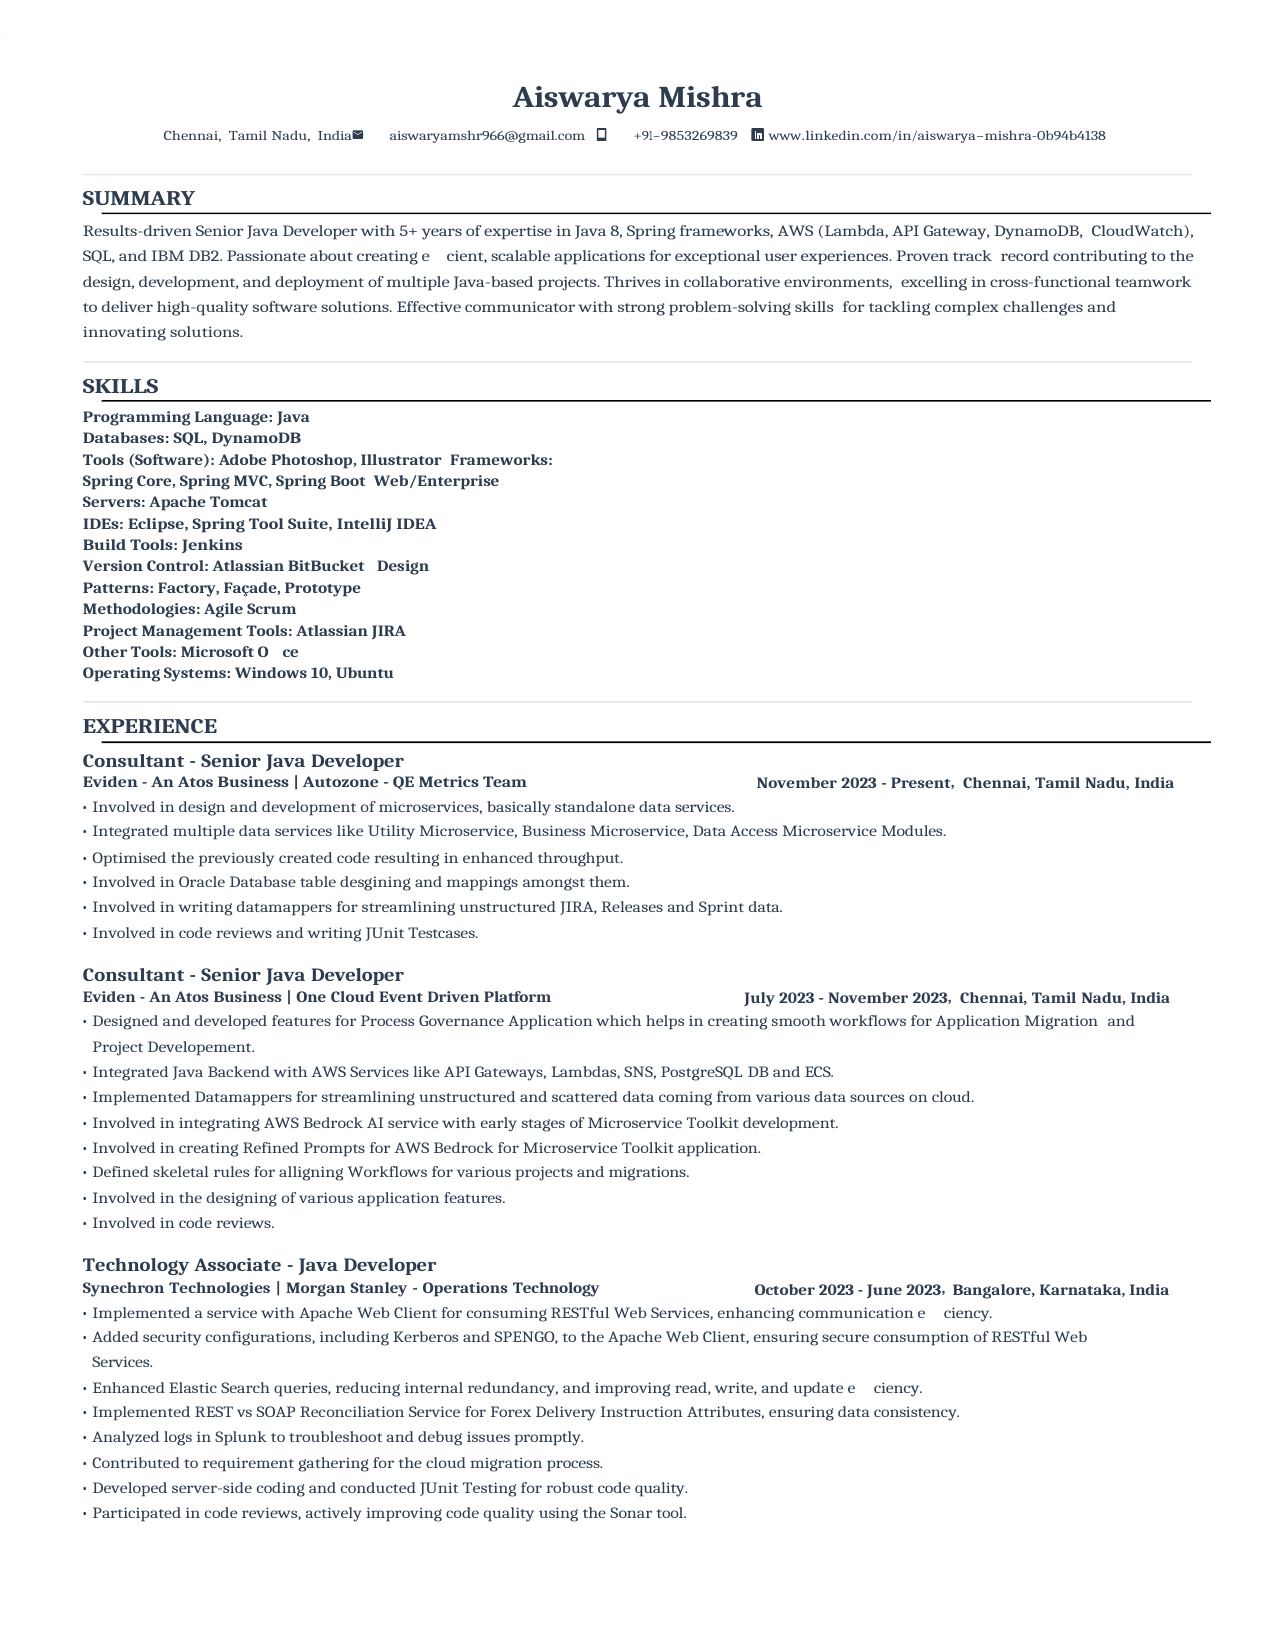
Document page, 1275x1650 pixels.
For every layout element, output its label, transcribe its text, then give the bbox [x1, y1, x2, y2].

title Aiswarya Mishra [75, 80, 1200, 114]
list Involved in Oracle Database table desgining and mappings amongst them. [81, 874, 1204, 892]
text IDEs: Eclipse, Spring Tool Suite, IntelliJ IDEA Build Tools: Jenkins [83, 515, 442, 554]
text Operating Systems: Windows 10, Ubuntu [83, 664, 1204, 682]
picture [751, 128, 764, 141]
list Implemented a service with Apache Web Client for consuming RESTful Web Services, enhancing communication e ciency. [81, 1304, 1204, 1322]
list Involved in writing datamappers for streamlining unstructured JIRA, Releases and Sprint data. [81, 898, 1204, 916]
list Integrated multiple data services like Utility Microservice, Business Microservice, Data Access Microservice Modules. [81, 823, 1204, 841]
list Analyzed logs in Splunk to troubleshoot and debug issues promptly. [81, 1428, 1204, 1446]
list Involved in integrating AWS Bedrock AI service with early stages of Microservice Toolkit development. [81, 1114, 1204, 1132]
list Designed and developed features for Process Governance Application which helps in creating smooth workflows for Application Migration and Project Developement. [81, 1012, 1161, 1056]
text Eviden - An Atos Business | One Cloud Event Driven Platform July 2023 - November 2023, Chennai, Tamil Nadu, India [83, 988, 1204, 1007]
text Results-driven Senior Java Developer with 5+ years of expertise in Java 8, Spring frameworks, AWS (Lambda, API Gateway, DynamoDB, CloudWatch), SQL, and IBM DB2. Passionate about creating e cient, scalable applications for exceptional user experiences. Proven track record contributing to the design, development, and deployment of multiple Java-based projects. Thrives in collaborative environments, excelling in cross-functional teamwork to deliver high-quality software solutions. Effective communicator with strong problem-solving skills for tackling complex challenges and innovating solutions. [83, 223, 1194, 341]
text Programming Language: Java Databases: SQL, DynamoDB [83, 408, 401, 448]
text Version Control: Atlassian BitBucket Design Patterns: Factory, Façade, Prototype Methodologies: Agile Scrum [83, 558, 432, 618]
subtitle SUMMARY [83, 187, 1204, 211]
list Optimised the previously created code resulting in enhanced throughput. [81, 849, 1204, 867]
list Implemented REST vs SOAP Reconciliation Service for Forex Delivery Instruction Attributes, ensuring data consistency. [81, 1404, 1204, 1422]
list Developed server-side coding and conducted JUnit Testing for robust code quality. [81, 1479, 1204, 1497]
text Project Management Tools: Atlassian JIRA Other Tools: Microsoft O ce [83, 622, 442, 661]
list Added security configurations, including Kerberos and SPENGO, to the Apache Web Client, ensuring secure consumption of RESTful Web Services. [81, 1329, 1150, 1371]
list Involved in creating Refined Prompts for AWS Bedrock for Microservice Toolkit application. [81, 1139, 1204, 1157]
subtitle Consultant - Senior Java Developer [83, 965, 1204, 986]
list Involved in the designing of various application features. [81, 1190, 1204, 1208]
subtitle Technology Associate - Java Developer [83, 1255, 1204, 1276]
list Integrated Java Backend with AWS Services like API Gateways, Lambdas, SNS, PostgreSQL DB and ECS. [81, 1064, 1204, 1081]
list Contributed to requirement gathering for the cloud migration process. [81, 1455, 1204, 1473]
text Eviden - An Atos Business | Autozone - QE Metrics Team November 2023 - Present, Chennai, Tamil Nadu, India [83, 773, 1204, 793]
list Enhanced Elastic Search queries, reducing internal redundancy, and improving read, write, and update e ciency. [81, 1379, 1204, 1397]
text Synechron Technologies | Morgan Stanley - Operations Technology October 2023 - June 2023, Bangalore, Karnataka, India [83, 1279, 1204, 1299]
list Involved in design and development of microservices, basically standalone data services. [81, 798, 1204, 816]
text Tools (Software): Adobe Photoshop, Illustrator Frameworks: Spring Core, Spring MVC, Spring Boot Web/Enterprise Servers: Apache Tomcat [83, 451, 556, 512]
subtitle Consultant - Senior Java Developer [83, 750, 1204, 772]
list Involved in code reviews. [81, 1214, 1204, 1233]
subtitle SKILLS [83, 374, 1204, 398]
list Implemented Datamappers for streamlining unstructured and scattered data coming from various data sources on cloud. [81, 1088, 1204, 1106]
text Chennai, Tamil Nadu, India aiswaryamshr966@gmail.com +91-9853269839 www.linkedin.com/in/aiswarya-mishra-0b94b4138 [69, 128, 1200, 144]
list Defined skeletal rules for alligning Workflows for various projects and migrations. [81, 1164, 1204, 1182]
subtitle EXPERIENCE [83, 714, 1204, 738]
list Participated in code reviews, actively improving code quality using the Sonar tool. [81, 1504, 1204, 1522]
list Involved in code reviews and writing JUnit Testcases. [81, 924, 1204, 943]
